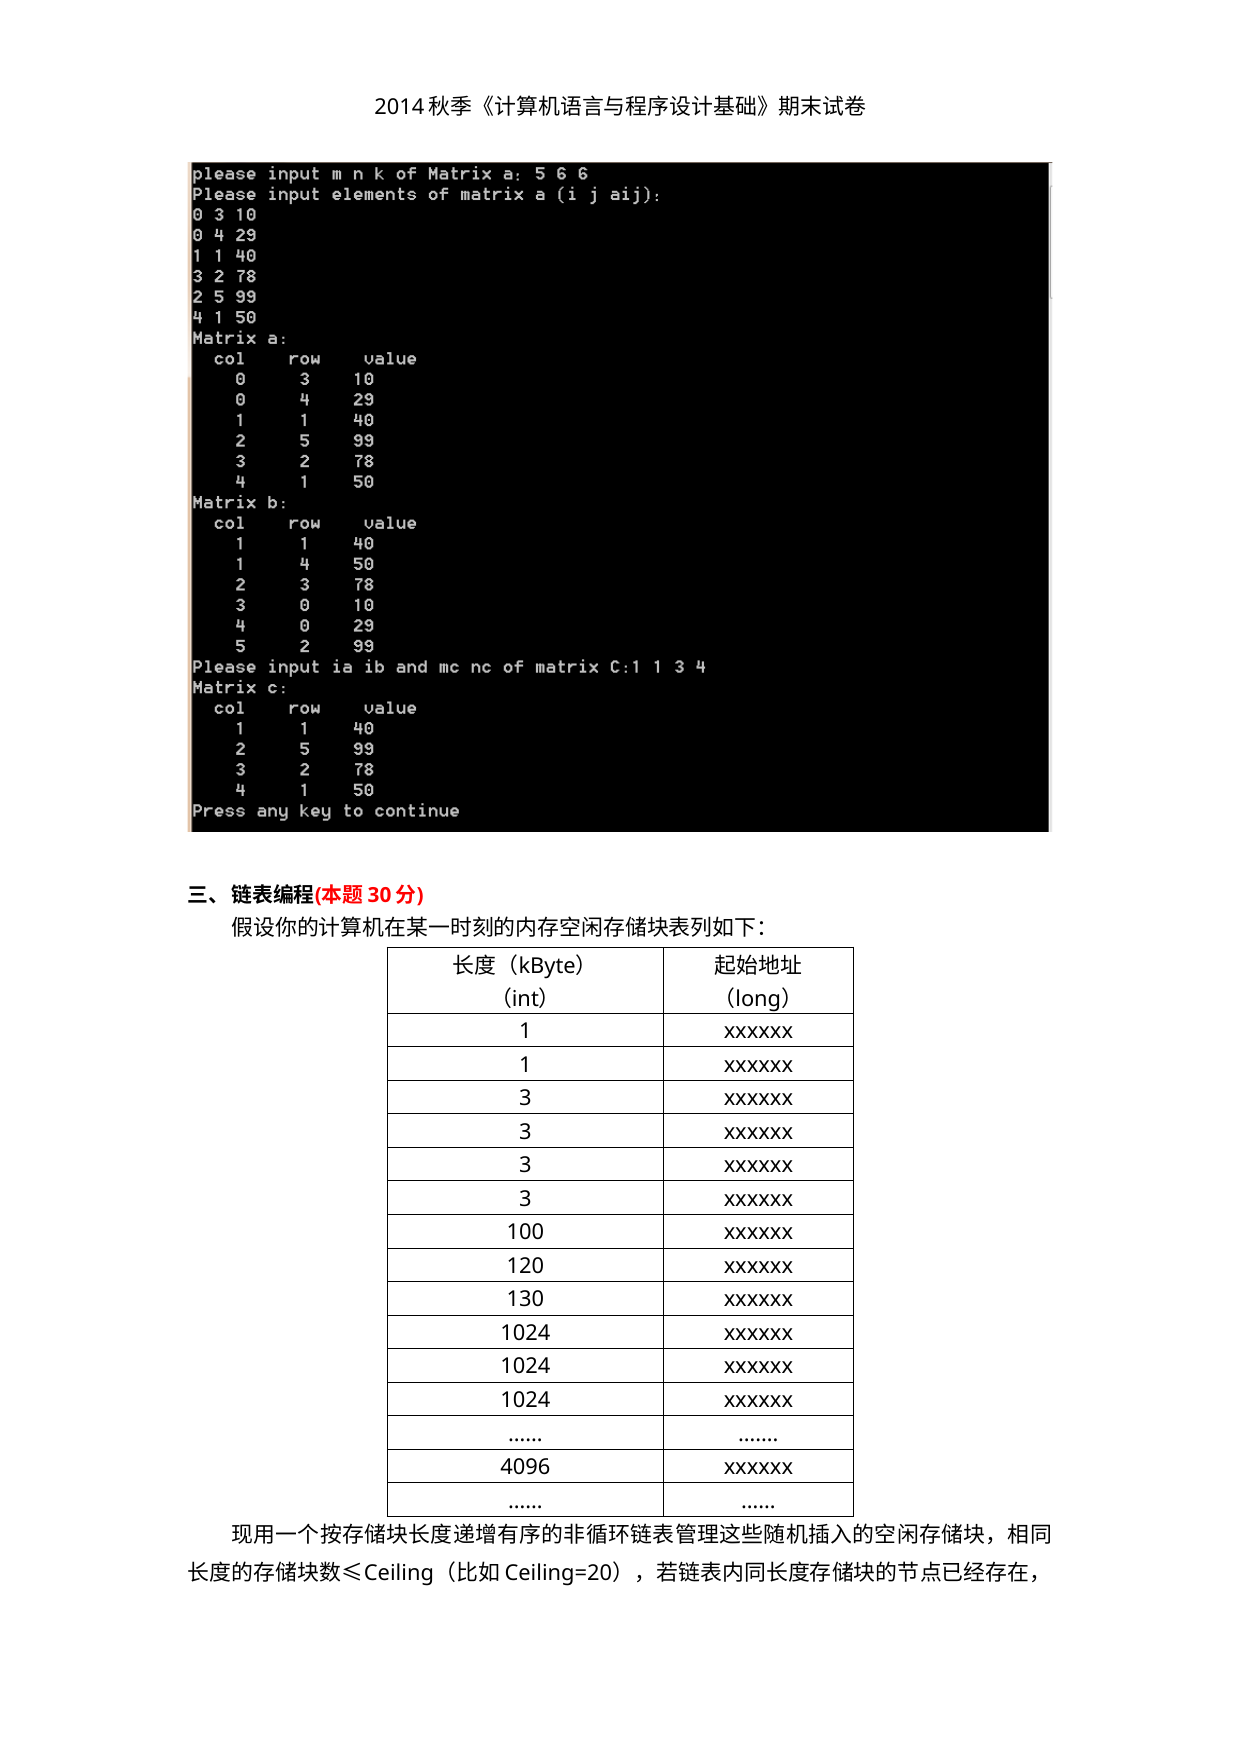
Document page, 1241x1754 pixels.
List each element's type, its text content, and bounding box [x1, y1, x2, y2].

table_cell xxxxxx [664, 1349, 853, 1382]
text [187, 1517, 1053, 1587]
table_cell xxxxxx [664, 1450, 853, 1482]
table_cell 3 [388, 1081, 663, 1113]
table_cell xxxxxx [664, 1081, 853, 1113]
table_cell xxxxxx [664, 1316, 853, 1348]
table_cell 3 [388, 1181, 663, 1214]
text 假设你的计算机在某一时刻的内存空闲存储块表列如下： [187, 909, 1053, 942]
table_cell xxxxxx [664, 1014, 853, 1046]
table_cell 1 [388, 1014, 663, 1046]
table_cell 1024 [388, 1383, 663, 1415]
table_cell 130 [388, 1282, 663, 1314]
table_cell …… [388, 1416, 663, 1449]
table_header 起始地址 （long） [664, 948, 853, 1013]
table_cell 1024 [388, 1349, 663, 1382]
table_cell 4096 [388, 1450, 663, 1482]
table_cell …… [388, 1483, 663, 1516]
table_cell xxxxxx [664, 1215, 853, 1247]
table_cell ……. [664, 1416, 853, 1449]
table_cell xxxxxx [664, 1249, 853, 1281]
table_cell 3 [388, 1114, 663, 1147]
table_cell 1024 [388, 1316, 663, 1348]
table_cell 120 [388, 1249, 663, 1281]
table_cell xxxxxx [664, 1047, 853, 1080]
table_cell 1 [388, 1047, 663, 1080]
table_cell xxxxxx [664, 1181, 853, 1214]
table_cell xxxxxx [664, 1114, 853, 1147]
picture [187, 162, 1053, 832]
table_cell 100 [388, 1215, 663, 1247]
table_cell …… [664, 1483, 853, 1516]
table_cell xxxxxx [664, 1282, 853, 1314]
list 链表编程(本题30分) [187, 877, 1053, 909]
table_cell xxxxxx [664, 1383, 853, 1415]
table_cell 3 [388, 1148, 663, 1180]
table_header 长度（kByte） （int） [388, 948, 663, 1013]
table_cell xxxxxx [664, 1148, 853, 1180]
